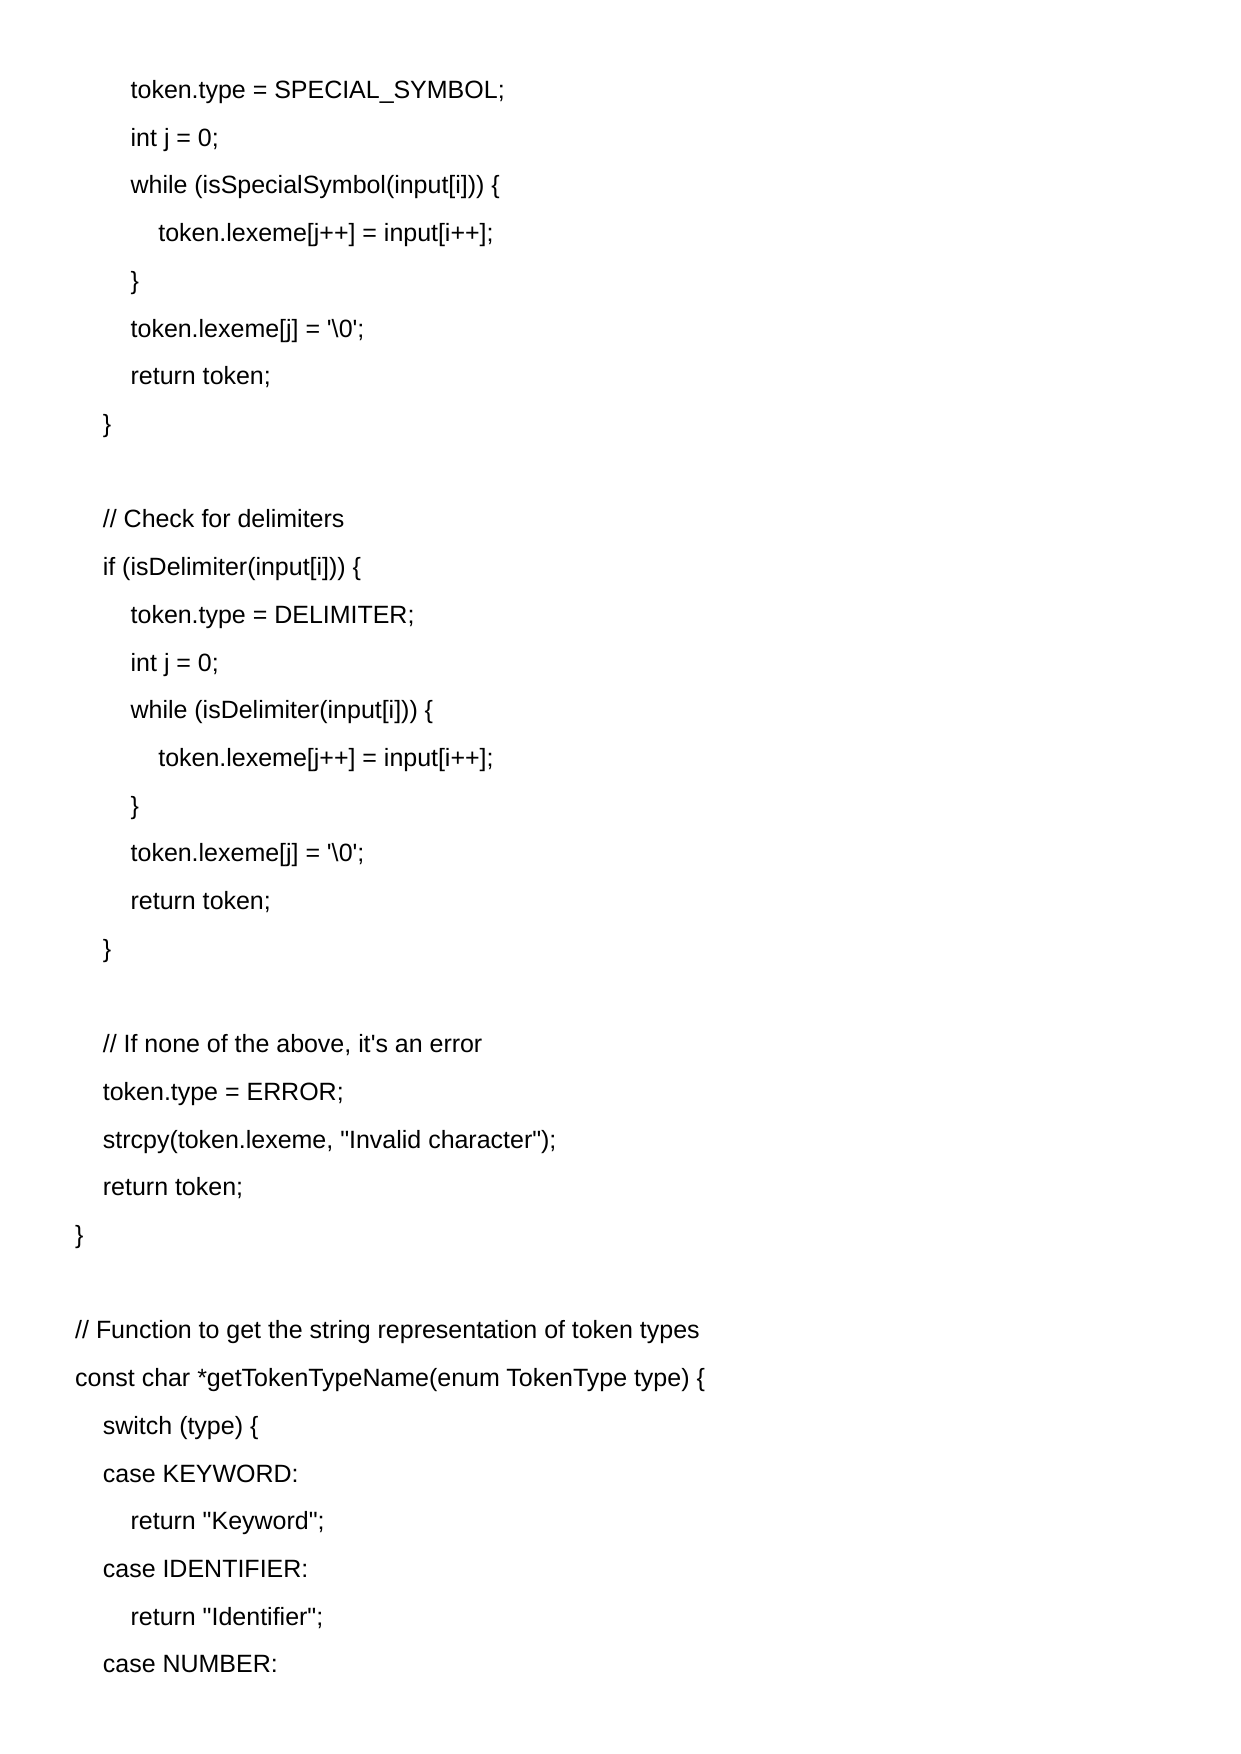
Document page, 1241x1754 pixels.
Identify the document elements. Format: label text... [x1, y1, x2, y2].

text while (isDelimiter(input[i])) { [75, 695, 1165, 724]
text case NUMBER: [75, 1649, 1165, 1678]
text int j = 0; [75, 647, 1165, 676]
text return token; [75, 361, 1165, 390]
text while (isSpecialSymbol(input[i])) { [75, 170, 1165, 199]
text token.lexeme[j] = '\0'; [75, 313, 1165, 342]
text if (isDelimiter(input[i])) { [75, 552, 1165, 581]
text } [75, 266, 1165, 294]
text token.lexeme[j++] = input[i++]; [75, 218, 1165, 247]
text const char *getTokenTypeName(enum TokenType type) { [75, 1363, 1165, 1392]
text token.type = SPECIAL_SYMBOL; [75, 75, 1165, 104]
text // Check for delimiters [75, 504, 1165, 533]
text } [75, 1220, 1165, 1249]
text int j = 0; [75, 123, 1165, 151]
text token.lexeme[j++] = input[i++]; [75, 743, 1165, 772]
text } [75, 791, 1165, 819]
text return token; [75, 886, 1165, 915]
text return token; [75, 1172, 1165, 1201]
text case IDENTIFIER: [75, 1554, 1165, 1583]
text return "Identifier"; [75, 1602, 1165, 1630]
text case KEYWORD: [75, 1458, 1165, 1487]
text } [75, 409, 1165, 438]
text // If none of the above, it's an error [75, 1029, 1165, 1058]
text // Function to get the string representation of token types [75, 1315, 1165, 1344]
text token.type = DELIMITER; [75, 600, 1165, 628]
text switch (type) { [75, 1411, 1165, 1439]
text strcpy(token.lexeme, "Invalid character"); [75, 1124, 1165, 1153]
text token.lexeme[j] = '\0'; [75, 838, 1165, 867]
text return "Keyword"; [75, 1506, 1165, 1535]
text token.type = ERROR; [75, 1077, 1165, 1106]
text } [75, 934, 1165, 962]
